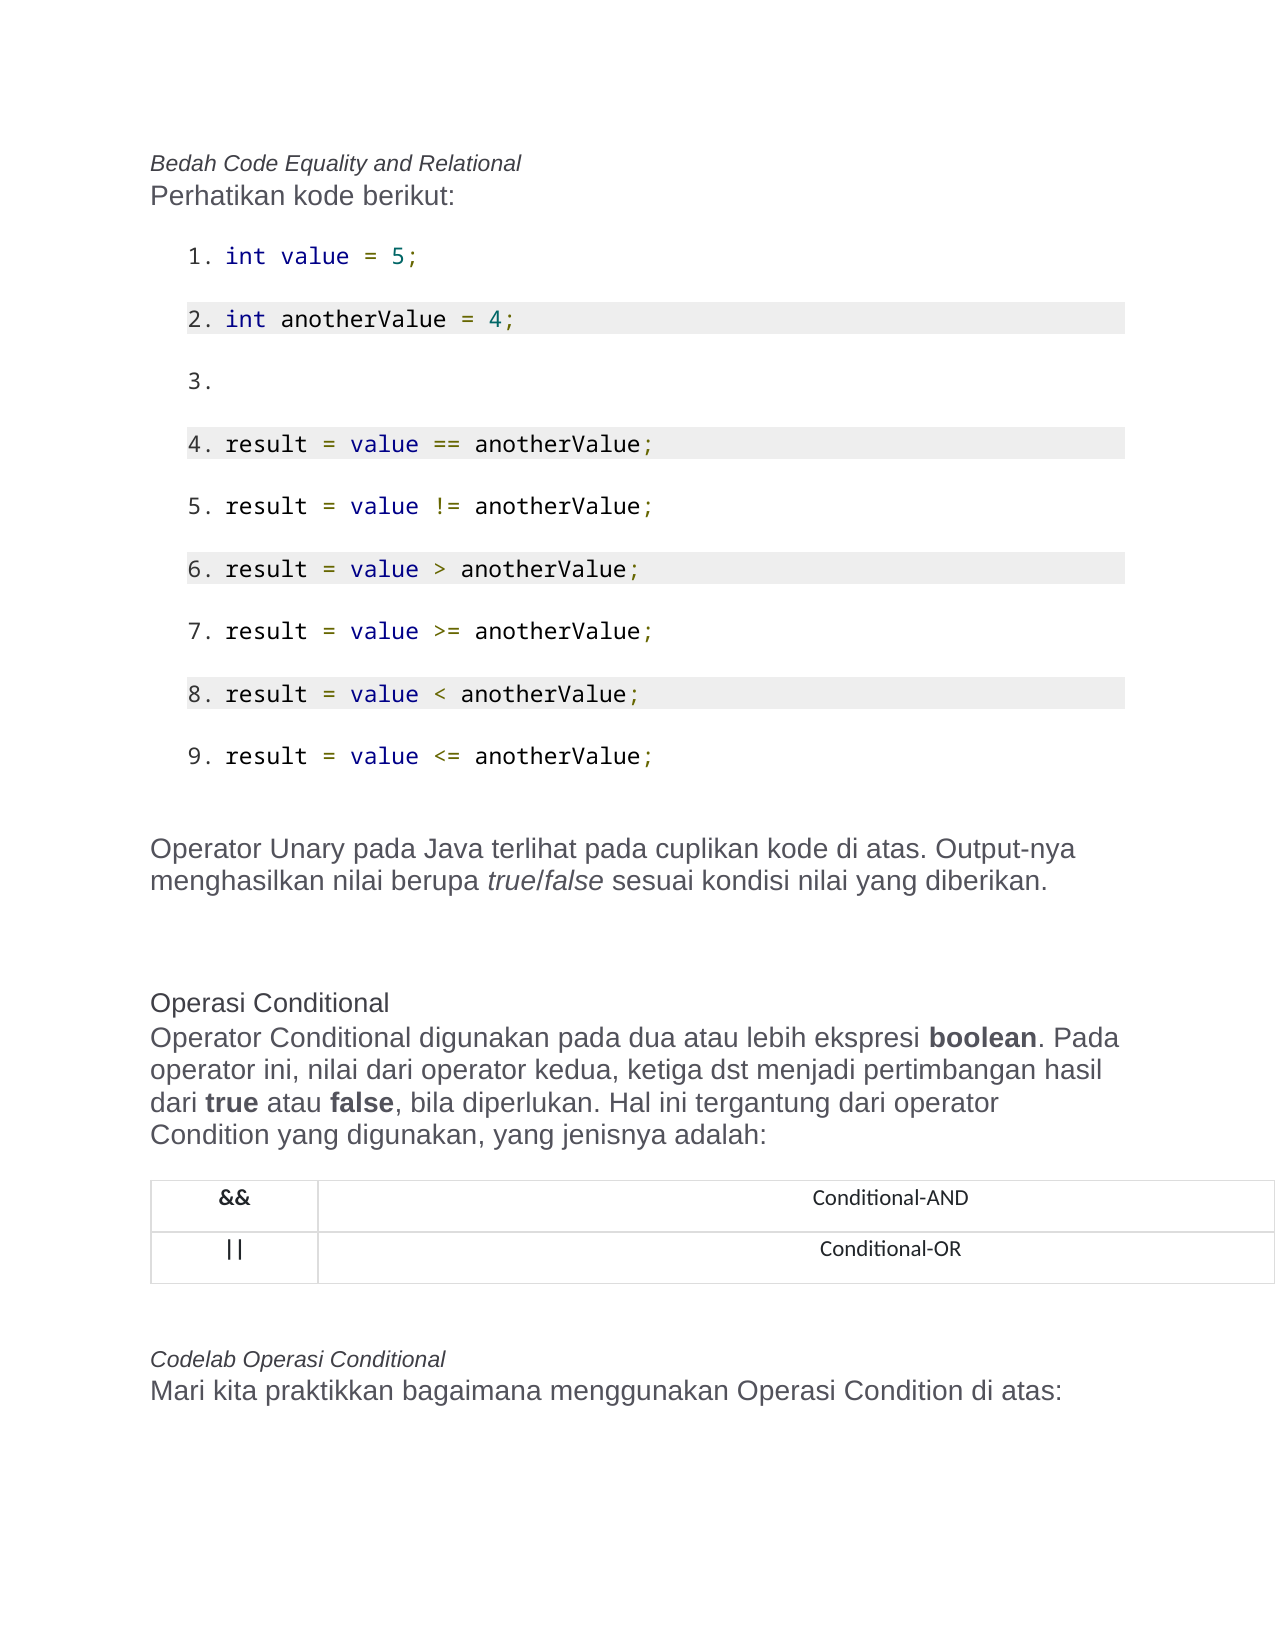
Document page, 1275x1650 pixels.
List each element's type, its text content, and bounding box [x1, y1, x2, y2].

list int anotherValue = 4; [187, 302, 1125, 334]
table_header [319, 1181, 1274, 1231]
text Operator Conditional digunakan pada dua atau lebih ekspresi boolean. Pada operator ini, nilai dari operator kedua, ketiga dst menjadi pertimbangan hasil dari true atau false, bila diperlukan. Hal ini tergantung dari operator Condition yang digunakan, yang jenisnya adalah: [150, 1021, 1125, 1151]
list int value = 5; [187, 240, 1125, 271]
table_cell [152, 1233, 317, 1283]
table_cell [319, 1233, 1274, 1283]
list result = value > anotherValue; [187, 552, 1125, 584]
list result = value >= anotherValue; [187, 615, 1125, 646]
subtitle Codelab Operasi Conditional [150, 1346, 1125, 1372]
subtitle Bedah Code Equality and Relational [150, 150, 1125, 176]
list result = value < anotherValue; [187, 677, 1125, 709]
text Mari kita praktikkan bagaimana menggunakan Operasi Condition di atas: [150, 1374, 1125, 1407]
list result = value == anotherValue; [187, 427, 1125, 459]
list result = value != anotherValue; [187, 490, 1125, 521]
list result = value <= anotherValue; [187, 740, 1125, 771]
text Operator Unary pada Java terlihat pada cuplikan kode di atas. Output-nya menghasilkan nilai berupa true/false sesuai kondisi nilai yang diberikan. [150, 832, 1125, 896]
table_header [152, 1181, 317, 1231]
text Perhatikan kode berikut: [150, 178, 1125, 211]
subtitle Operasi Conditional [150, 987, 1125, 1018]
